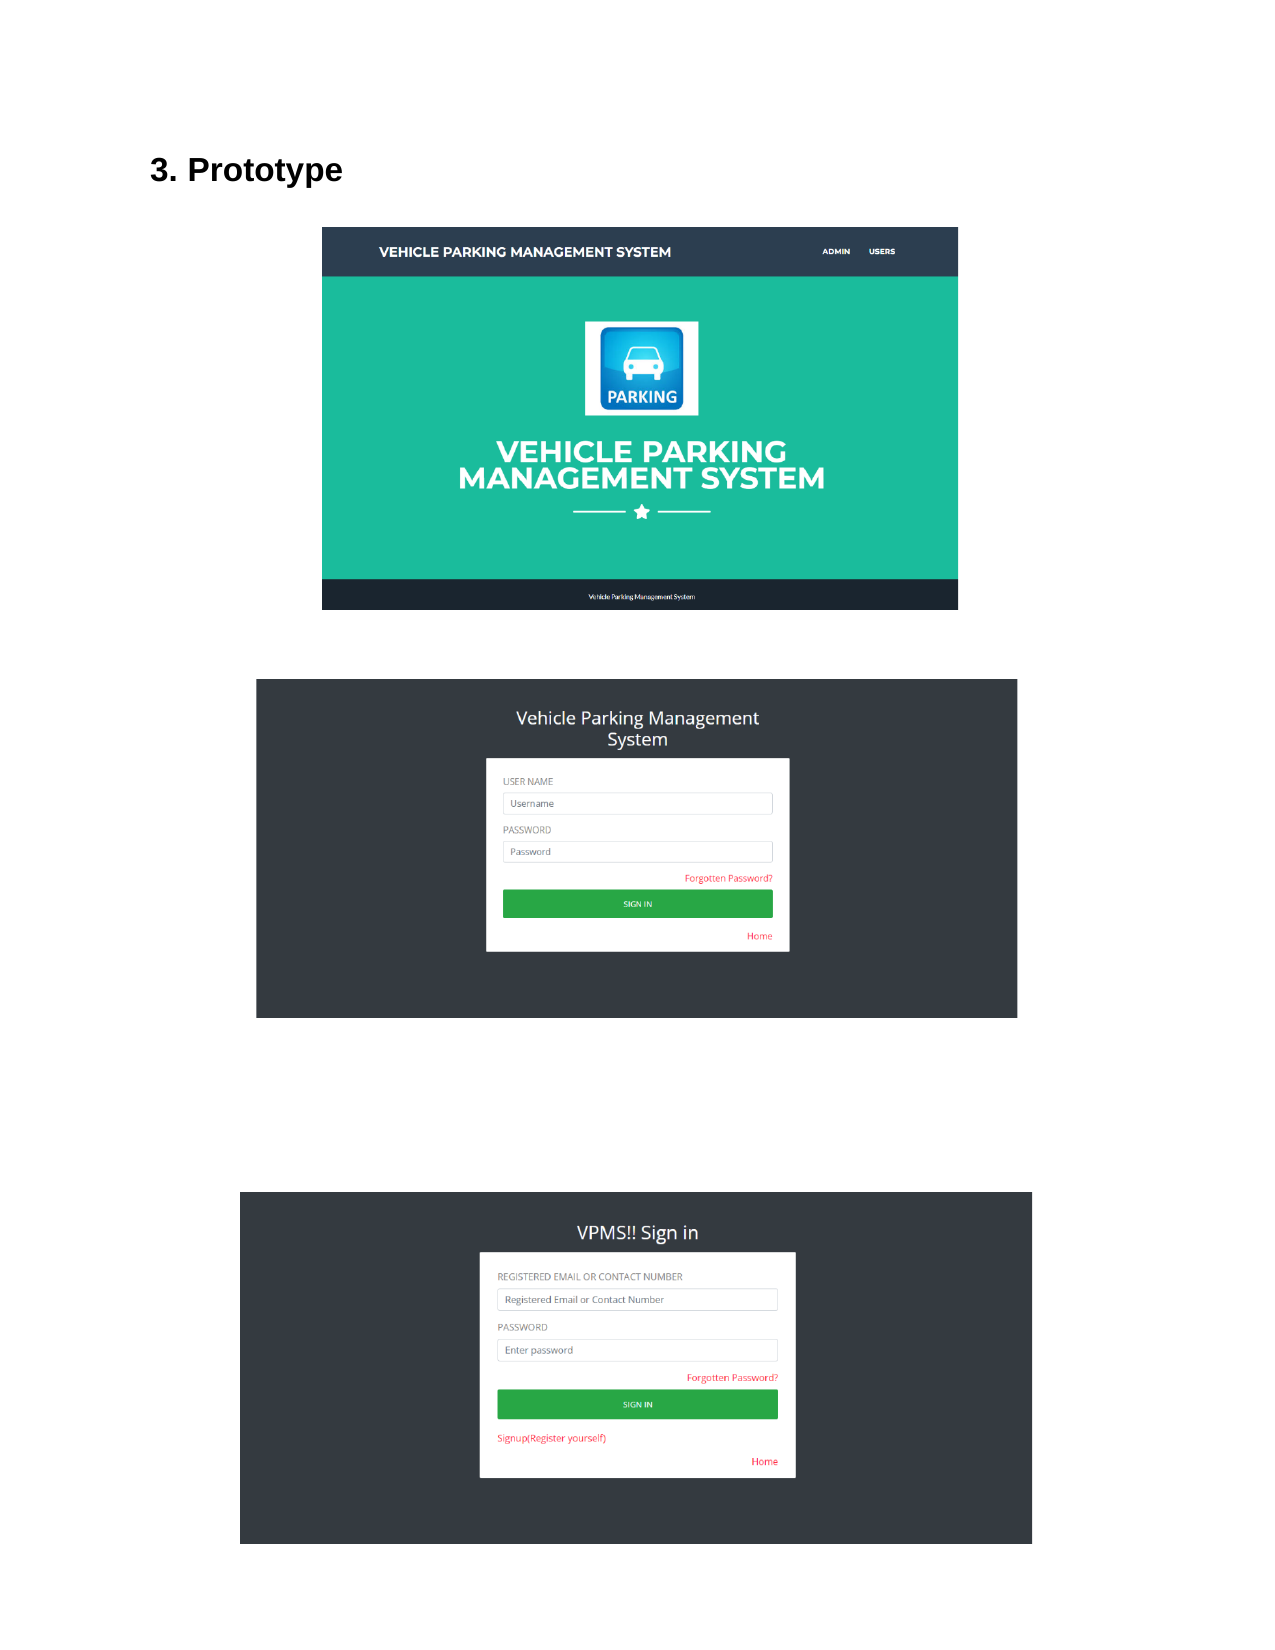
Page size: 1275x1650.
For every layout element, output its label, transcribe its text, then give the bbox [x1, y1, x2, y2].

picture [320, 227, 958, 609]
subtitle Prototype [150, 150, 1125, 188]
picture [238, 1192, 1032, 1543]
picture [254, 679, 1017, 1017]
